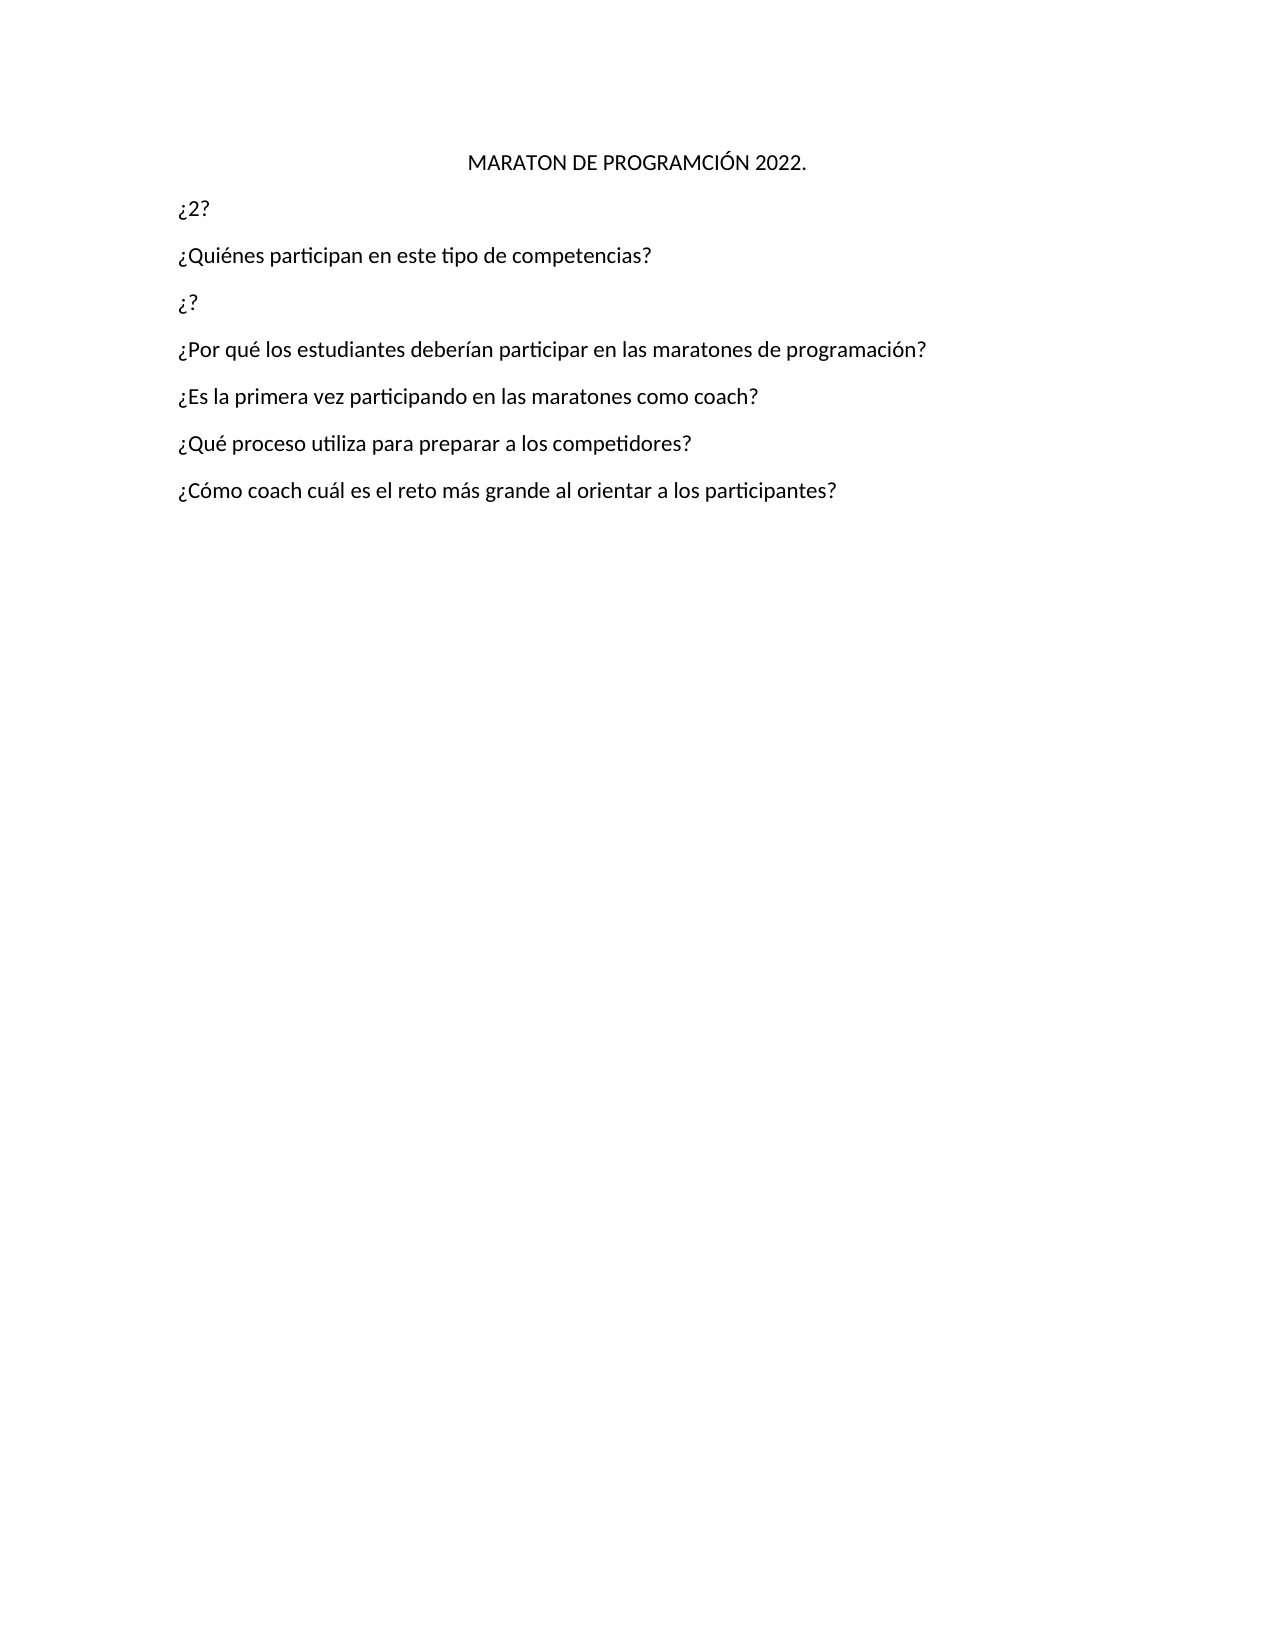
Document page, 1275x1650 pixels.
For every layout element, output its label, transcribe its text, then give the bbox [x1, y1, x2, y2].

text ¿Qué proceso utiliza para preparar a los competidores? [177, 429, 1098, 457]
text ¿Por qué los estudiantes deberían participar en las maratones de programación? [177, 335, 1098, 363]
text MARATON DE PROGRAMCIÓN 2022. [177, 148, 1098, 176]
text ¿2? [177, 194, 1098, 222]
text ¿? [177, 288, 1098, 316]
text ¿Quiénes participan en este tipo de competencias? [177, 241, 1098, 269]
text ¿Es la primera vez participando en las maratones como coach? [177, 382, 1098, 410]
text ¿Cómo coach cuál es el reto más grande al orientar a los participantes? [177, 476, 1098, 504]
